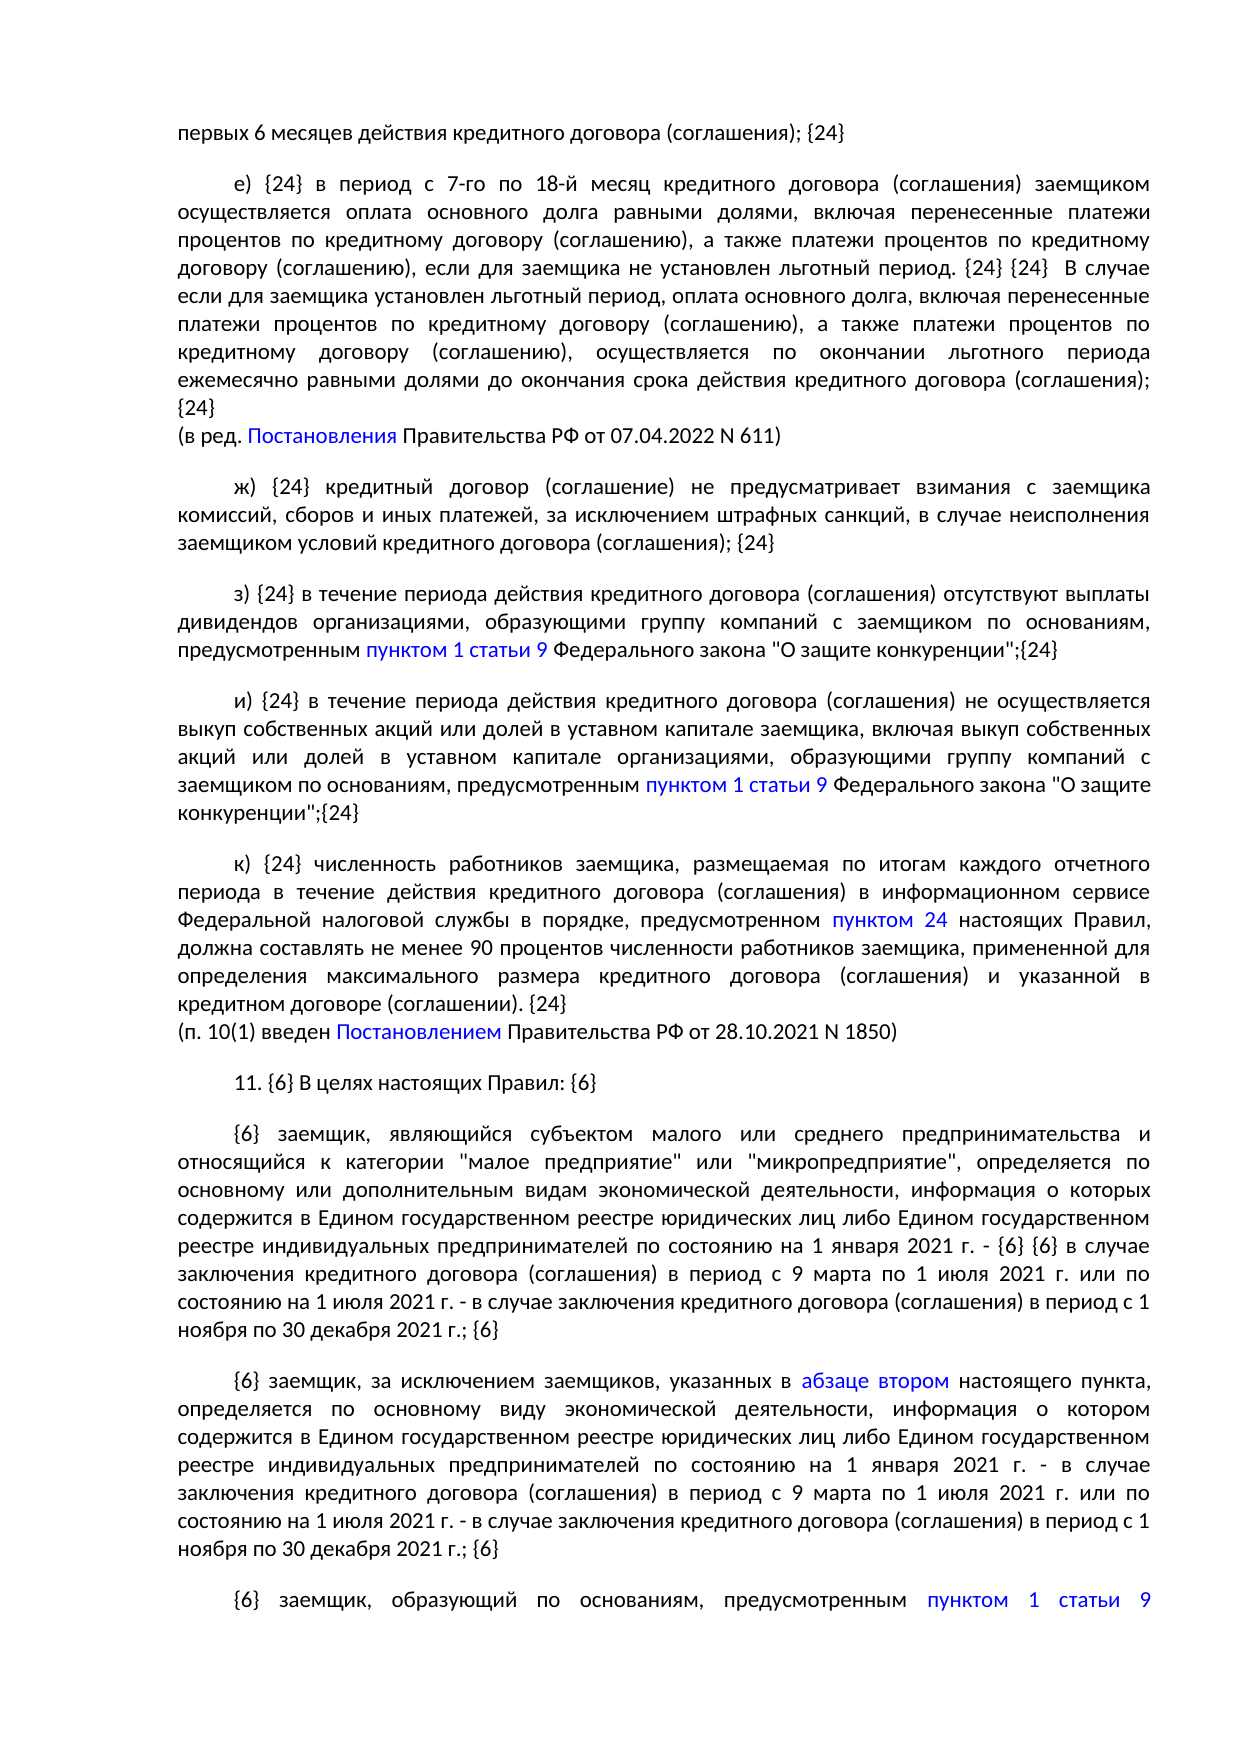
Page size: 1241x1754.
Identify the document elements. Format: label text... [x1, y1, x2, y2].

text (в ред. Постановления Правительства РФ от 07.04.2022 N 611) [177, 421, 1152, 449]
text и) {24} в течение периода действия кредитного договора (соглашения) не осуществляется выкуп собственных акций или долей в уставном капитале заемщика, включая выкуп собственных акций или долей в уставном капитале организациями, образующими группу компаний с заемщиком по основаниям, предусмотренным пунктом 1 статьи 9 Федерального закона "О защите конкуренции";{24} [177, 686, 1152, 826]
text {6} заемщик, являющийся субъектом малого или среднего предпринимательства и относящийся к категории "малое предприятие" или "микропредприятие", определяется по основному или дополнительным видам экономической деятельности, информация о которых содержится в Едином государственном реестре юридических лиц либо Едином государственном реестре индивидуальных предпринимателей по состоянию на 1 января 2021 г. - {6} {6} в случае заключения кредитного договора (соглашения) в период с 9 марта по 1 июля 2021 г. или по состоянию на 1 июля 2021 г. - в случае заключения кредитного договора (соглашения) в период с 1 ноября по 30 декабря 2021 г.; {6} [177, 1119, 1152, 1343]
text {6} заемщик, за исключением заемщиков, указанных в абзаце втором настоящего пункта, определяется по основному виду экономической деятельности, информация о котором содержится в Едином государственном реестре юридических лиц либо Едином государственном реестре индивидуальных предпринимателей по состоянию на 1 января 2021 г. - в случае заключения кредитного договора (соглашения) в период с 9 марта по 1 июля 2021 г. или по состоянию на 1 июля 2021 г. - в случае заключения кредитного договора (соглашения) в период с 1 ноября по 30 декабря 2021 г.; {6} [177, 1366, 1152, 1562]
text (п. 10(1) введен Постановлением Правительства РФ от 28.10.2021 N 1850) [177, 1017, 1152, 1045]
text з) {24} в течение периода действия кредитного договора (соглашения) отсутствуют выплаты дивидендов организациями, образующими группу компаний с заемщиком по основаниям, предусмотренным пунктом 1 статьи 9 Федерального закона "О защите конкуренции";{24} [177, 579, 1152, 663]
text 11. {6} В целях настоящих Правил: {6} [177, 1068, 1152, 1096]
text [177, 1585, 1152, 1613]
text е) {24} в период с 7-го по 18-й месяц кредитного договора (соглашения) заемщиком осуществляется оплата основного долга равными долями, включая перенесенные платежи процентов по кредитному договору (соглашению), а также платежи процентов по кредитному договору (соглашению), если для заемщика не установлен льготный период. {24} {24} В случае если для заемщика установлен льготный период, оплата основного долга, включая перенесенные платежи процентов по кредитному договору (соглашению), а также платежи процентов по кредитному договору (соглашению), осуществляется по окончании льготного периода ежемесячно равными долями до окончания срока действия кредитного договора (соглашения); {24} [177, 169, 1152, 421]
text к) {24} численность работников заемщика, размещаемая по итогам каждого отчетного периода в течение действия кредитного договора (соглашения) в информационном сервисе Федеральной налоговой службы в порядке, предусмотренном пунктом 24 настоящих Правил, должна составлять не менее 90 процентов численности работников заемщика, примененной для определения максимального размера кредитного договора (соглашения) и указанной в кредитном договоре (соглашении). {24} [177, 849, 1152, 1017]
text ж) {24} кредитный договор (соглашение) не предусматривает взимания с заемщика комиссий, сборов и иных платежей, за исключением штрафных санкций, в случае неисполнения заемщиком условий кредитного договора (соглашения); {24} [177, 472, 1152, 556]
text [177, 118, 1152, 146]
